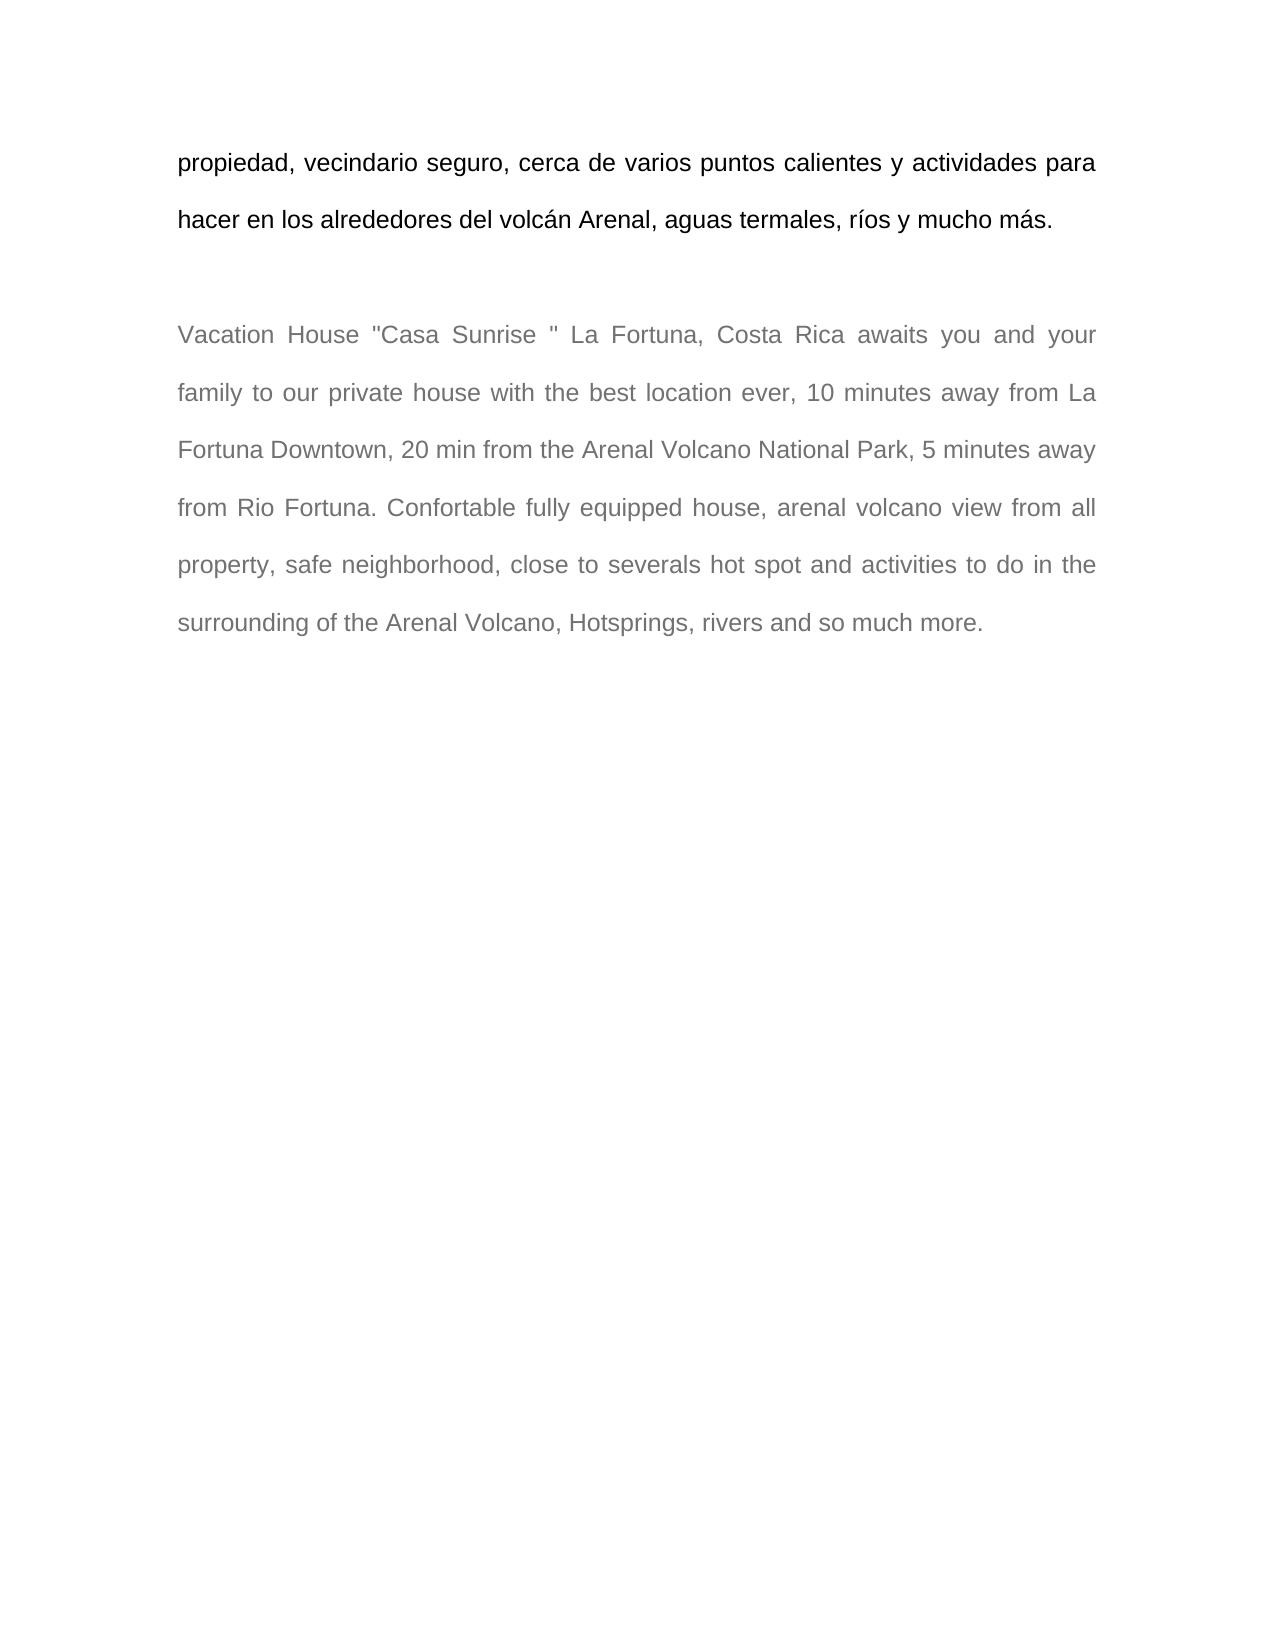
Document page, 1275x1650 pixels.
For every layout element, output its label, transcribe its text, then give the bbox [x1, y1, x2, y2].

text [177, 148, 1098, 234]
text Vacation House "Casa Sunrise " La Fortuna, Costa Rica awaits you and your family to our private house with the best location ever, 10 minutes away from La Fortuna Downtown, 20 min from the Arenal Volcano National Park, 5 minutes away from Rio Fortuna. Confortable fully equipped house, arenal volcano view from all property, safe neighborhood, close to severals hot spot and activities to do in the surrounding of the Arenal Volcano, Hotsprings, rivers and so much more. [177, 320, 1098, 636]
